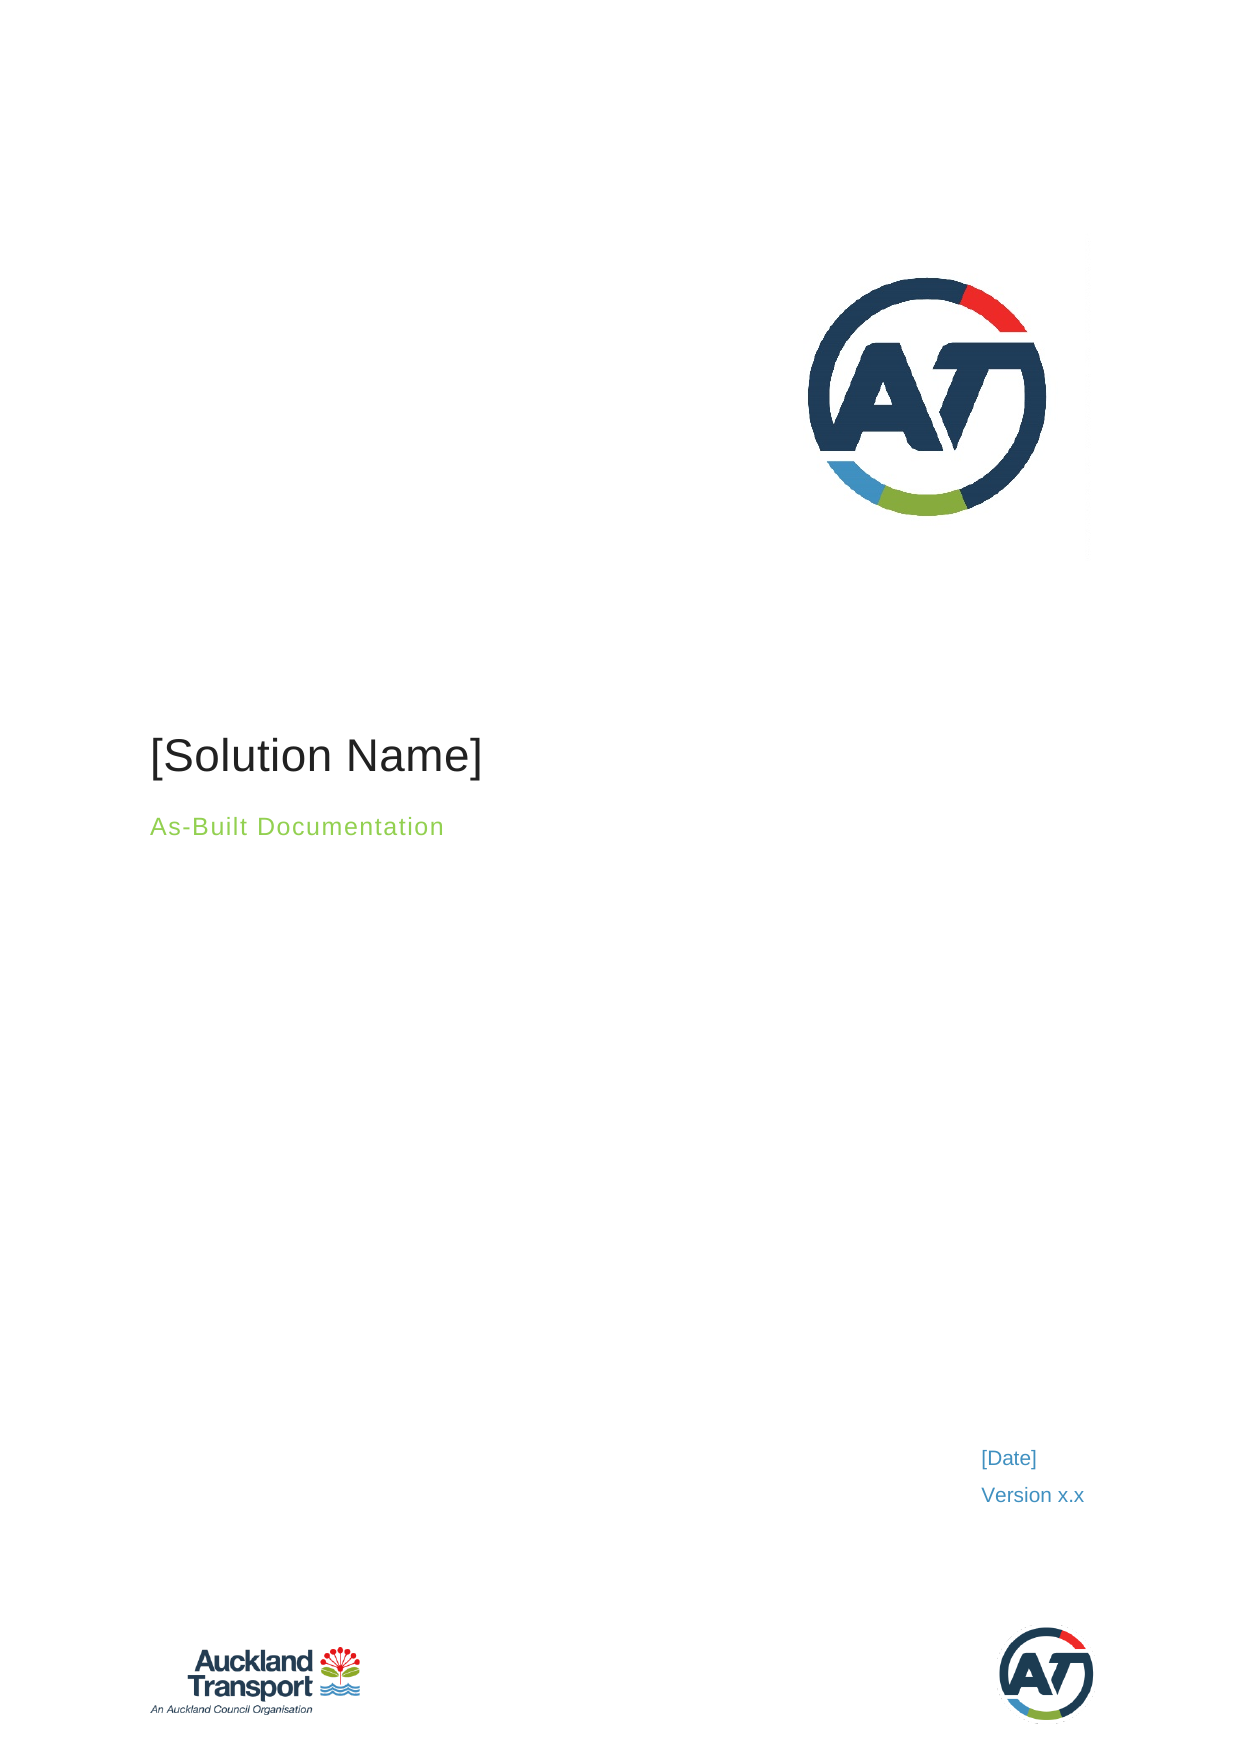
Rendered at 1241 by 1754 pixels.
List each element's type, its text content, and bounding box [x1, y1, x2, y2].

picture [995, 1623, 1097, 1724]
text [Date] [150, 1446, 1090, 1470]
text Version x.x [150, 1482, 1090, 1506]
title [Solution Name] [150, 728, 1090, 781]
subtitle As-Built Documentation [150, 812, 1090, 841]
picture [763, 233, 1091, 561]
picture [150, 1647, 360, 1715]
